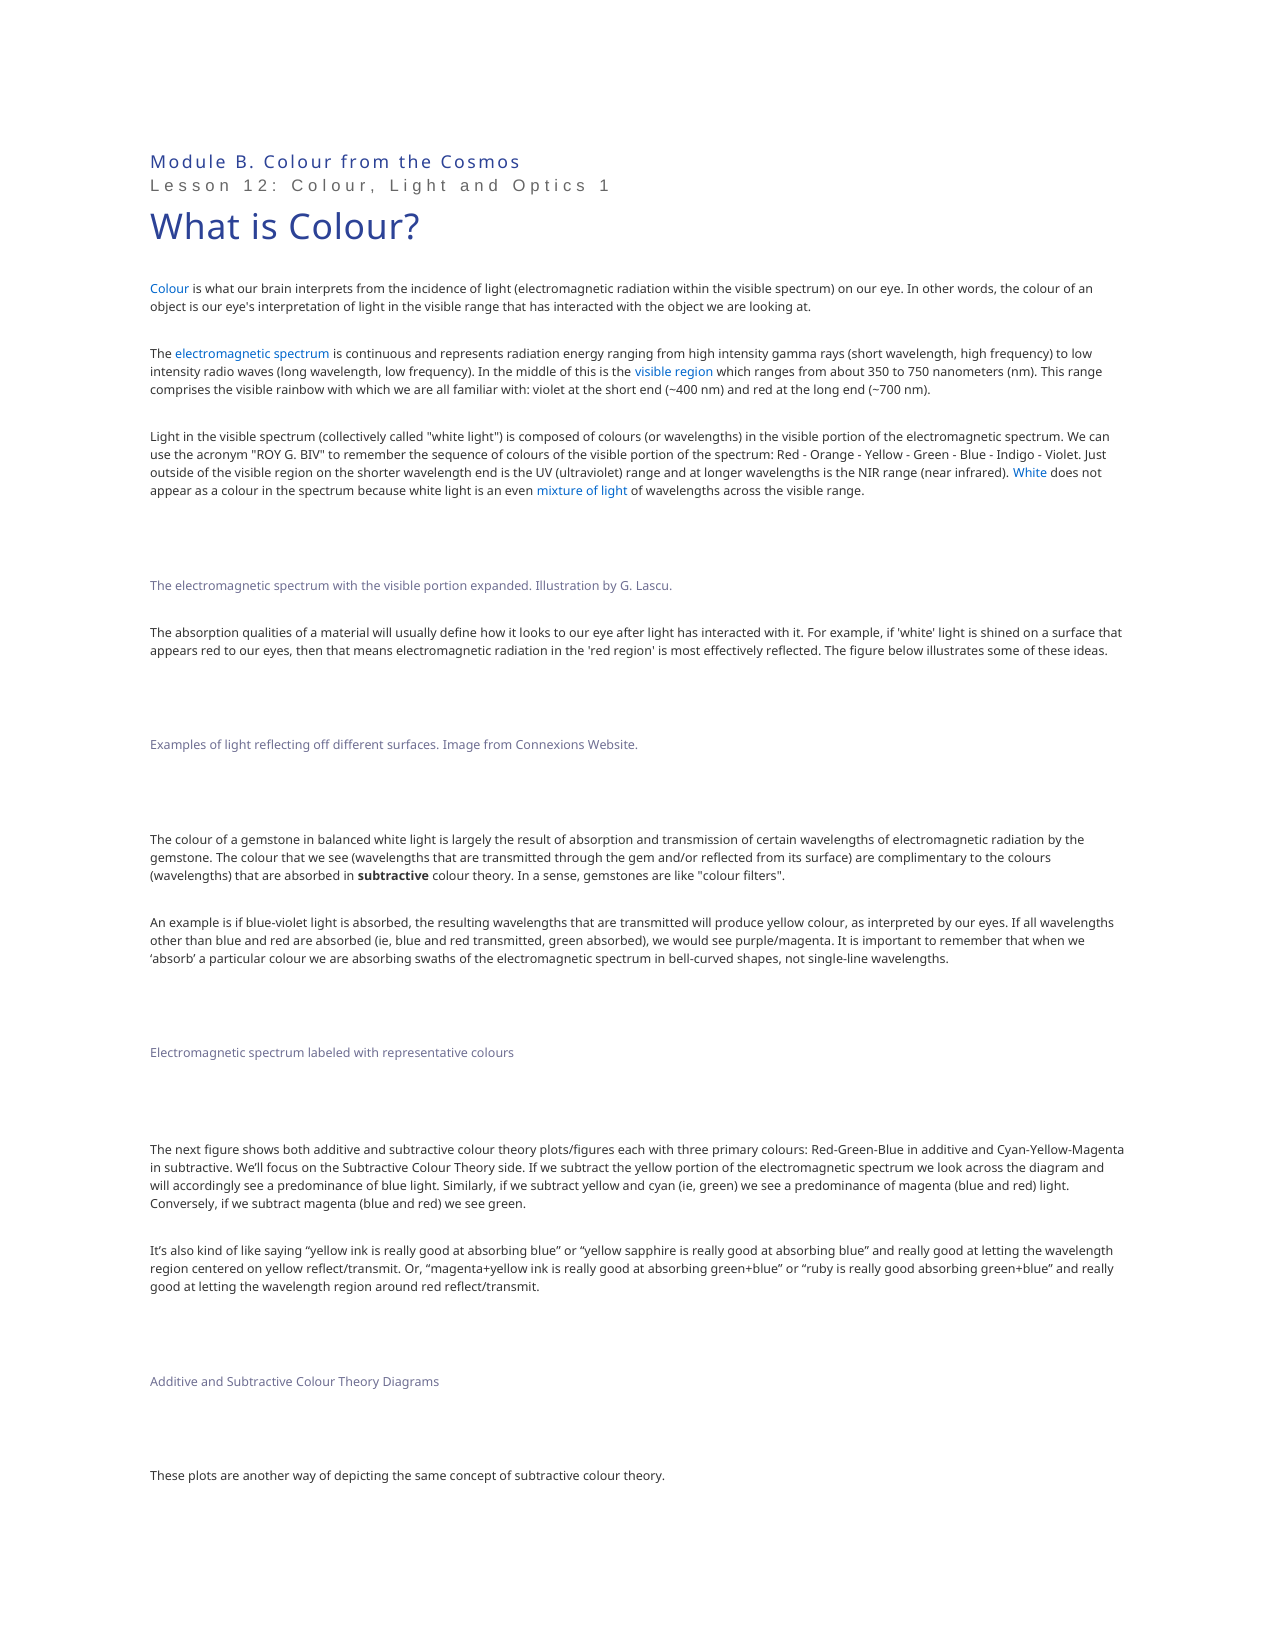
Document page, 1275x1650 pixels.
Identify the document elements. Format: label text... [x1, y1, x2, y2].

text An example is if blue-violet light is absorbed, the resulting wavelengths that are transmitted will produce yellow colour, as interpreted by our eyes. If all wavelengths other than blue and red are absorbed (ie, blue and red transmitted, green absorbed), we would see purple/magenta. It is important to remember that when we ‘absorb’ a particular colour we are absorbing swaths of the electromagnetic spectrum in bell-curved shapes, not single-line wavelengths. [150, 913, 1125, 967]
text The next figure shows both additive and subtractive colour theory plots/figures each with three primary colours: Red-Green-Blue in additive and Cyan-Yellow-Magenta in subtractive. We’ll focus on the Subtractive Colour Theory side. If we subtract the yellow portion of the electromagnetic spectrum we look across the diagram and will accordingly see a predominance of blue light. Similarly, if we subtract yellow and cyan (ie, green) we see a predominance of magenta (blue and red) light. Conversely, if we subtract magenta (blue and red) we see green. [150, 1140, 1125, 1212]
text Light in the visible spectrum (collectively called "white light") is composed of colours (or wavelengths) in the visible portion of the electromagnetic spectrum. We can use the acronym "ROY G. BIV" to remember the sequence of colours of the visible portion of the spectrum: Red - Orange - Yellow - Green - Blue - Indigo - Violet. Just outside of the visible region on the shorter wavelength end is the UV (ultraviolet) range and at longer wavelengths is the NIR range (near infrared). White does not appear as a colour in the spectrum because white light is an even mixture of light of wavelengths across the visible range. [150, 427, 1125, 499]
text It’s also kind of like saying “yellow ink is really good at absorbing blue” or “yellow sapphire is really good at absorbing blue” and really good at letting the wavelength region centered on yellow reflect/transmit. Or, “magenta+yellow ink is really good at absorbing green+blue” or “ruby is really good absorbing green+blue” and really good at letting the wavelength region around red reflect/transmit. [150, 1241, 1125, 1295]
text The electromagnetic spectrum is continuous and represents radiation energy ranging from high intensity gamma rays (short wavelength, high frequency) to low intensity radio waves (long wavelength, low frequency). In the middle of this is the visible region which ranges from about 350 to 750 nanometers (nm). This range comprises the visible rainbow with which we are all familiar with: violet at the short end (~400 nm) and red at the long end (~700 nm). [150, 344, 1125, 398]
text The absorption qualities of a material will usually define how it looks to our eye after light has interacted with it. For example, if 'white' light is shined on a surface that appears red to our eyes, then that means electromagnetic radiation in the 'red region' is most effectively reflected. The figure below illustrates some of these ideas. [150, 623, 1125, 659]
text Electromagnetic spectrum labeled with representative colours [150, 1043, 1062, 1062]
text The colour of a gemstone in balanced white light is largely the result of absorption and transmission of certain wavelengths of electromagnetic radiation by the gemstone. The colour that we see (wavelengths that are transmitted through the gem and/or reflected from its surface) are complimentary to the colours (wavelengths) that are absorbed in subtractive colour theory. In a sense, gemstones are like "colour filters". [150, 830, 1125, 884]
text Colour is what our brain interprets from the incidence of light (electromagnetic radiation within the visible spectrum) on our eye. In other words, the colour of an object is our eye's interpretation of light in the visible range that has interacted with the object we are looking at. [150, 279, 1125, 315]
text Examples of light reflecting off different surfaces. Image from Connexions Website. [150, 736, 1062, 753]
text Lesson 12: Colour, Light and Optics 1 [150, 176, 1125, 195]
text The electromagnetic spectrum with the visible portion expanded. Illustration by G. Lascu. [150, 576, 1062, 594]
text Additive and Subtractive Colour Theory Diagrams [150, 1372, 1062, 1390]
text These plots are another way of depicting the same concept of subtractive colour theory. [150, 1466, 1125, 1484]
text Module B. Colour from the Cosmos [150, 150, 1125, 174]
text What is Colour? [150, 202, 1125, 250]
